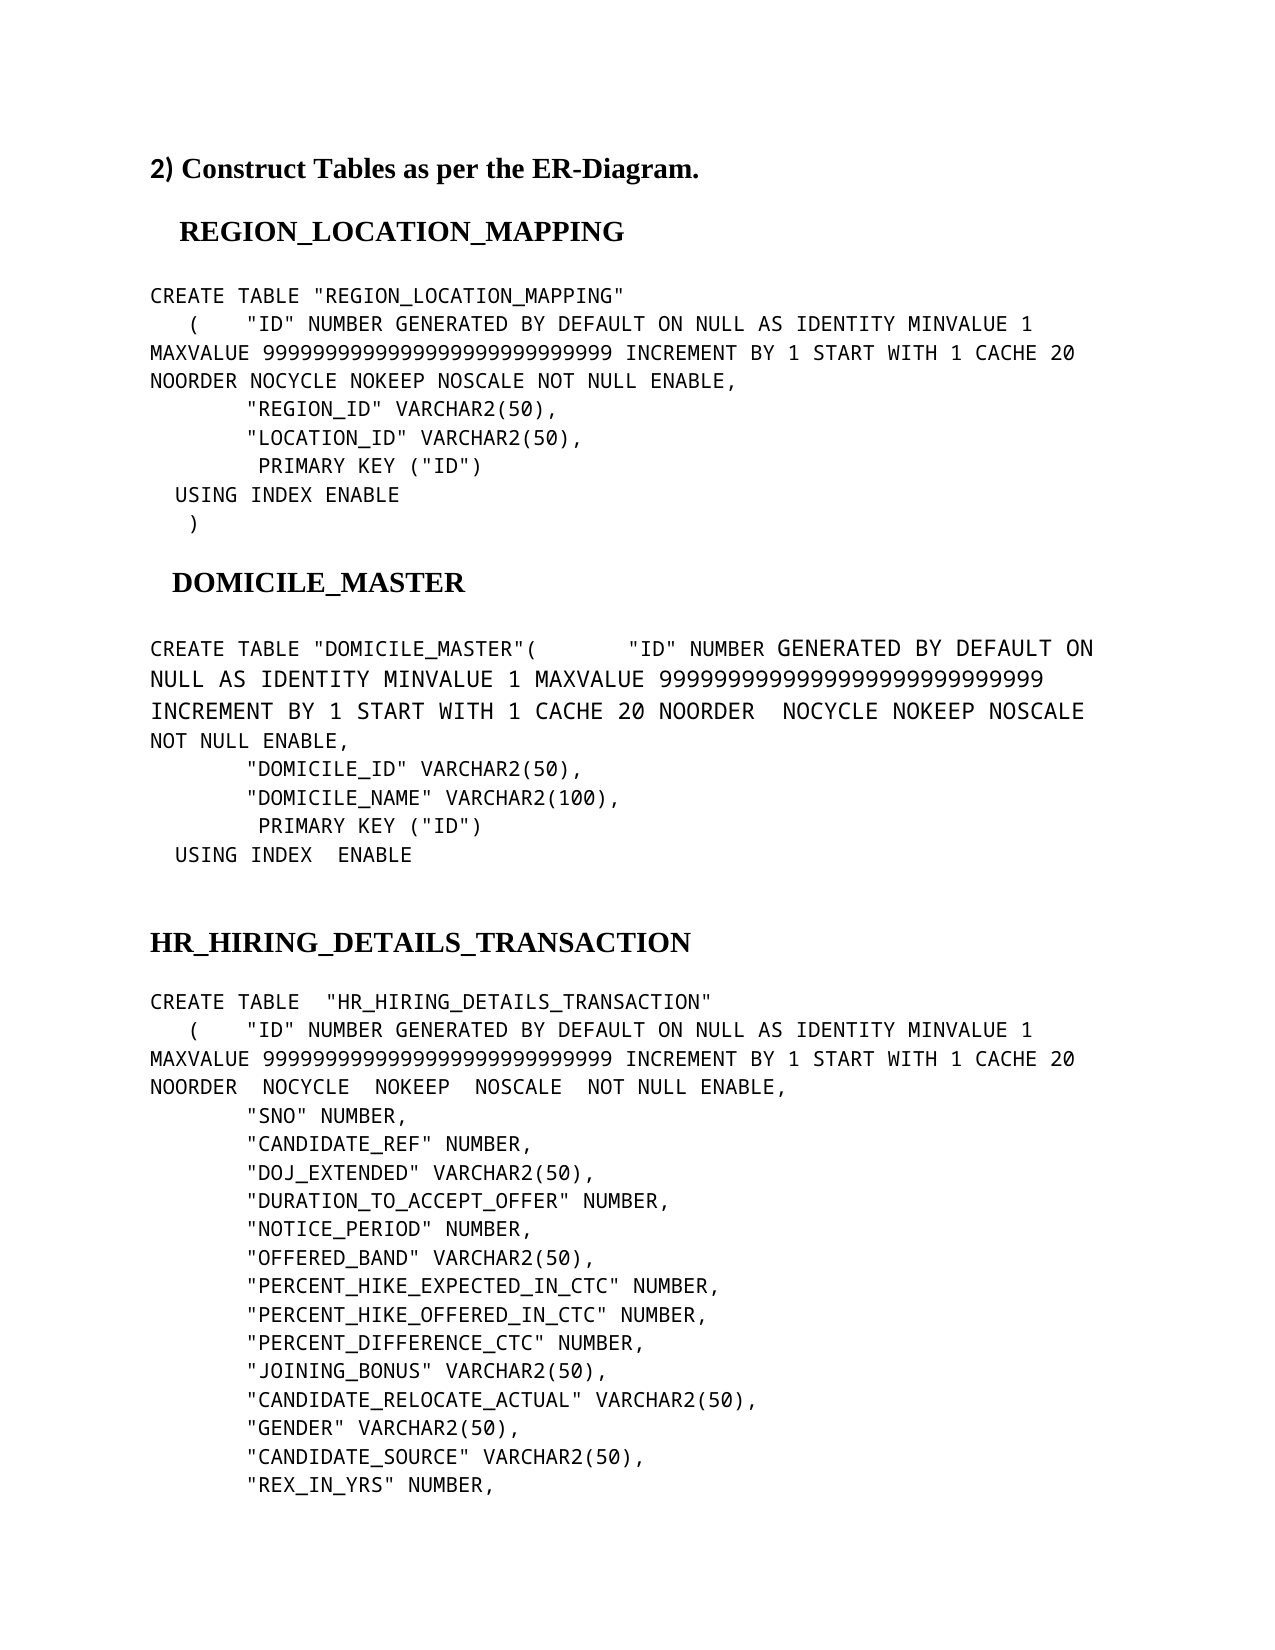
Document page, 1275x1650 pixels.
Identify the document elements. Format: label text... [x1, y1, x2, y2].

text CREATE TABLE "HR_HIRING_DETAILS_TRANSACTION" [150, 987, 1125, 1015]
text ) [150, 508, 1125, 537]
text "SNO" NUMBER, [150, 1101, 1125, 1129]
text PRIMARY KEY ("ID") [150, 451, 1125, 480]
text "GENDER" VARCHAR2(50), [150, 1413, 1125, 1442]
text ( "ID" NUMBER GENERATED BY DEFAULT ON NULL AS IDENTITY MINVALUE 1 MAXVALUE 9999999999999999999999999999 INCREMENT BY 1 START WITH 1 CACHE 20 NOORDER NOCYCLE NOKEEP NOSCALE NOT NULL ENABLE, [150, 309, 1125, 394]
text "DURATION_TO_ACCEPT_OFFER" NUMBER, [150, 1186, 1125, 1214]
text REGION_LOCATION_MAPPING [150, 214, 1125, 247]
text "JOINING_BONUS" VARCHAR2(50), [150, 1357, 1125, 1385]
text "PERCENT_HIKE_OFFERED_IN_CTC" NUMBER, [150, 1300, 1125, 1328]
text HR_HIRING_DETAILS_TRANSACTION [150, 925, 1125, 958]
text 2) Construct Tables as per the ER-Diagram. [150, 150, 1125, 186]
text "DOJ_EXTENDED" VARCHAR2(50), [150, 1158, 1125, 1186]
text "OFFERED_BAND" VARCHAR2(50), [150, 1243, 1125, 1271]
text CREATE TABLE "REGION_LOCATION_MAPPING" [150, 281, 1125, 309]
text CREATE TABLE "DOMICILE_MASTER"( "ID" NUMBER GENERATED BY DEFAULT ON NULL AS IDENTITY MINVALUE 1 MAXVALUE 9999999999999999999999999999 INCREMENT BY 1 START WITH 1 CACHE 20 NOORDER NOCYCLE NOKEEP NOSCALE NOT NULL ENABLE, [150, 632, 1125, 754]
text "DOMICILE_ID" VARCHAR2(50), [150, 754, 1125, 783]
text "LOCATION_ID" VARCHAR2(50), [150, 423, 1125, 451]
text "NOTICE_PERIOD" NUMBER, [150, 1214, 1125, 1243]
text "CANDIDATE_RELOCATE_ACTUAL" VARCHAR2(50), [150, 1385, 1125, 1413]
text PRIMARY KEY ("ID") [150, 811, 1125, 840]
text "REX_IN_YRS" NUMBER, [150, 1470, 1125, 1499]
text "DOMICILE_NAME" VARCHAR2(100), [150, 783, 1125, 811]
text USING INDEX ENABLE [150, 480, 1125, 508]
text "PERCENT_DIFFERENCE_CTC" NUMBER, [150, 1328, 1125, 1357]
text ( "ID" NUMBER GENERATED BY DEFAULT ON NULL AS IDENTITY MINVALUE 1 MAXVALUE 9999999999999999999999999999 INCREMENT BY 1 START WITH 1 CACHE 20 NOORDER NOCYCLE NOKEEP NOSCALE NOT NULL ENABLE, [150, 1015, 1125, 1101]
text "CANDIDATE_SOURCE" VARCHAR2(50), [150, 1442, 1125, 1470]
text "REGION_ID" VARCHAR2(50), [150, 394, 1125, 423]
text "CANDIDATE_REF" NUMBER, [150, 1129, 1125, 1158]
text DOMICILE_MASTER [150, 565, 1125, 599]
text "PERCENT_HIKE_EXPECTED_IN_CTC" NUMBER, [150, 1271, 1125, 1300]
text USING INDEX ENABLE [150, 840, 1125, 868]
